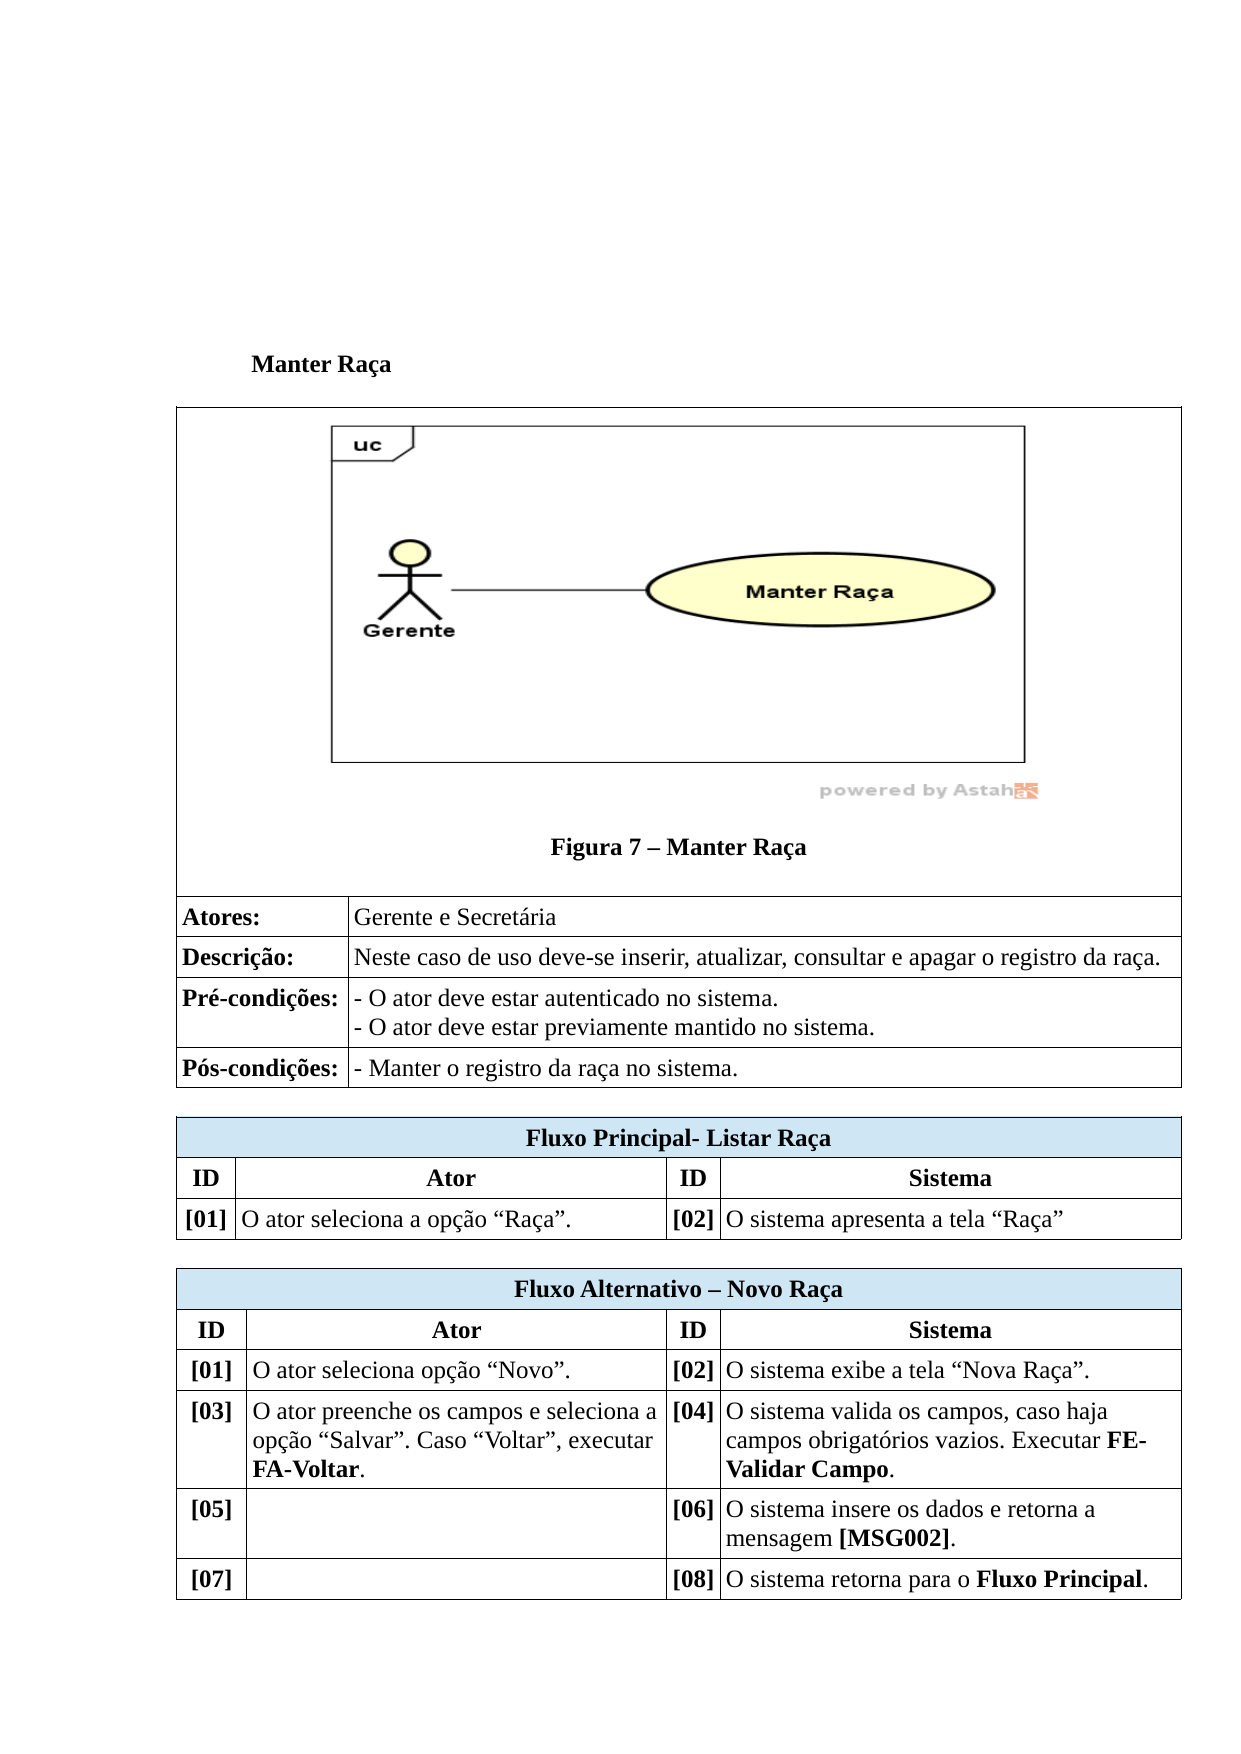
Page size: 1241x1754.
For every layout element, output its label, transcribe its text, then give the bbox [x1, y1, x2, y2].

table_cell Pós-condições: [177, 1048, 348, 1087]
table_header Figura 7 – Manter Raça [177, 408, 1181, 896]
table_cell - Manter o registro da raça no sistema. [349, 1048, 1181, 1087]
table_cell [02] [667, 1199, 720, 1239]
table_cell [247, 1559, 666, 1598]
table_header Fluxo Alternativo – Novo Raça [177, 1269, 1181, 1309]
table_cell O sistema insere os dados e retorna a mensagem [MSG002]. [721, 1489, 1181, 1558]
table_header Fluxo Principal- Listar Raça [177, 1118, 1181, 1157]
table_cell O sistema apresenta a tela “Raça” [721, 1199, 1181, 1239]
table_cell [08] [667, 1559, 720, 1598]
text Manter Raça [177, 349, 1063, 378]
table_cell Ator [247, 1310, 666, 1349]
table_cell [07] [177, 1559, 246, 1598]
table_cell ID [177, 1158, 235, 1198]
table_cell ID [667, 1310, 720, 1349]
table_cell O ator preenche os campos e seleciona a opção “Salvar”. Caso “Voltar”, executar FA-Voltar. [247, 1391, 666, 1488]
table_cell O ator seleciona a opção “Raça”. [236, 1199, 666, 1239]
table_cell Ator [236, 1158, 666, 1198]
table_cell [02] [667, 1350, 720, 1390]
table_cell Pré-condições: [177, 978, 348, 1046]
table_cell Gerente e Secretária [349, 897, 1181, 936]
table_cell ID [177, 1310, 246, 1349]
table_cell [03] [177, 1391, 246, 1488]
table_cell O sistema retorna para o Fluxo Principal. [721, 1559, 1181, 1598]
table_cell [01] [177, 1199, 235, 1239]
table_cell Atores: [177, 897, 348, 936]
table_cell O sistema exibe a tela “Nova Raça”. [721, 1350, 1181, 1390]
table_cell [01] [177, 1350, 246, 1390]
table_cell Sistema [721, 1158, 1181, 1198]
table_cell [05] [177, 1489, 246, 1558]
picture [311, 412, 1046, 804]
table_cell ID [667, 1158, 720, 1198]
table_cell O ator seleciona opção “Novo”. [247, 1350, 666, 1390]
table_cell [247, 1489, 666, 1558]
table_cell [04] [667, 1391, 720, 1488]
table_cell Sistema [721, 1310, 1181, 1349]
table_cell Neste caso de uso deve-se inserir, atualizar, consultar e apagar o registro da raça. [349, 937, 1181, 977]
table_cell - O ator deve estar autenticado no sistema. - O ator deve estar previamente mantido no sistema. [349, 978, 1181, 1046]
table_cell Descrição: [177, 937, 348, 977]
table_cell [06] [667, 1489, 720, 1558]
table_cell O sistema valida os campos, caso haja campos obrigatórios vazios. Executar FE-Validar Campo. [721, 1391, 1181, 1488]
